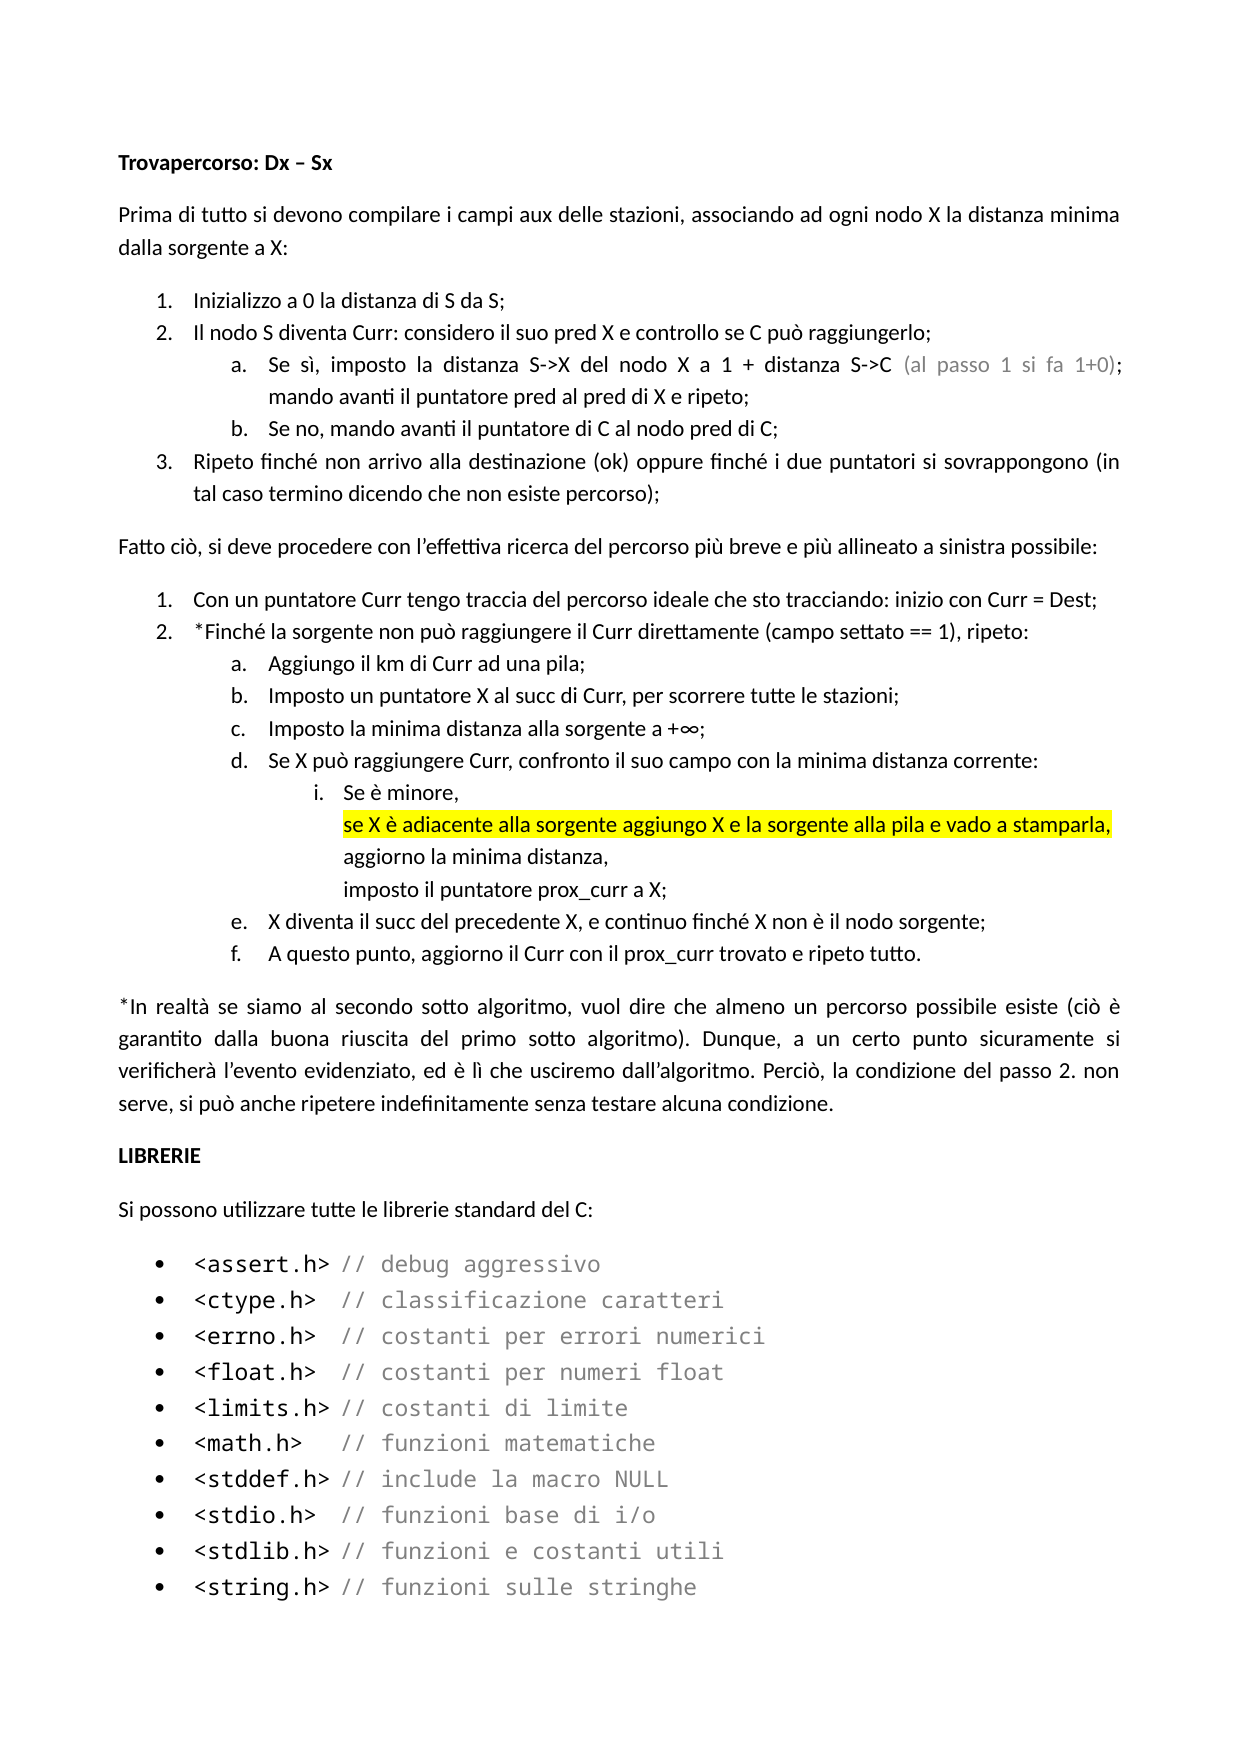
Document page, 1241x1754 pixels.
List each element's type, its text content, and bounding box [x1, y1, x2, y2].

text Prima di tutto si devono compilare i campi aux delle stazioni, associando ad ogni nodo X la distanza minima dalla sorgente a X: [118, 201, 1122, 261]
list A questo punto, aggiorno il Curr con il prox_curr trovato e ripeto tutto. [231, 939, 1122, 967]
list Se no, mando avanti il puntatore di C al nodo pred di C; [231, 414, 1122, 443]
list X diventa il succ del precedente X, e continuo finché X non è il nodo sorgente; [231, 907, 1122, 935]
list <errno.h> // costanti per errori numerici [156, 1319, 1122, 1351]
list <stdlib.h> // funzioni e costanti utili [156, 1535, 1122, 1566]
list Ripeto finché non arrivo alla destinazione (ok) oppure finché i due puntatori si sovrappongono (in tal caso termino dicendo che non esiste percorso); [156, 447, 1122, 507]
list <stdio.h> // funzioni base di i/o [156, 1499, 1122, 1531]
list Se X può raggiungere Curr, confronto il suo campo con la minima distanza corrente: [231, 746, 1122, 774]
list <math.h> // funzioni matematiche [156, 1427, 1122, 1459]
list <limits.h> // costanti di limite [156, 1391, 1122, 1423]
list <float.h> // costanti per numeri float [156, 1356, 1122, 1387]
list *Finché la sorgente non può raggiungere il Curr direttamente (campo settato == 1), ripeto: [156, 617, 1122, 645]
list <assert.h> // debug aggressivo [156, 1248, 1122, 1279]
list Se è minore, se X è adiacente alla sorgente aggiungo X e la sorgente alla pila e vado a stamparla, aggiorno la minima distanza, imposto il puntatore prox_curr a X; [324, 778, 1122, 903]
text LIBRERIE [118, 1142, 1122, 1170]
list Se sì, imposto la distanza S->X del nodo X a 1 + distanza S->C (al passo 1 si fa 1+0); mando avanti il puntatore pred al pred di X e ripeto; [231, 350, 1122, 410]
list Il nodo S diventa Curr: considero il suo pred X e controllo se C può raggiungerlo; [156, 318, 1122, 346]
list Con un puntatore Curr tengo traccia del percorso ideale che sto tracciando: inizio con Curr = Dest; [156, 585, 1122, 613]
list Aggiungo il km di Curr ad una pila; [231, 649, 1122, 677]
list <string.h> // funzioni sulle stringhe [156, 1571, 1122, 1602]
text Fatto ciò, si deve procedere con l’effettiva ricerca del percorso più breve e più allineato a sinistra possibile: [118, 532, 1122, 560]
list <stddef.h> // include la macro NULL [156, 1463, 1122, 1494]
text *In realtà se siamo al secondo sotto algoritmo, vuol dire che almeno un percorso possibile esiste (ciò è garantito dalla buona riuscita del primo sotto algoritmo). Dunque, a un certo punto sicuramente si verificherà l’evento evidenziato, ed è lì che usciremo dall’algoritmo. Perciò, la condizione del passo 2. non serve, si può anche ripetere indefinitamente senza testare alcuna condizione. [118, 992, 1122, 1117]
text Trovapercorso: Dx – Sx [118, 148, 1122, 176]
list Imposto la minima distanza alla sorgente a +∞; [231, 714, 1122, 742]
text Si possono utilizzare tutte le librerie standard del C: [118, 1195, 1122, 1223]
list Imposto un puntatore X al succ di Curr, per scorrere tutte le stazioni; [231, 682, 1122, 709]
list Inizializzo a 0 la distanza di S da S; [156, 286, 1122, 314]
list <ctype.h> // classificazione caratteri [156, 1284, 1122, 1315]
